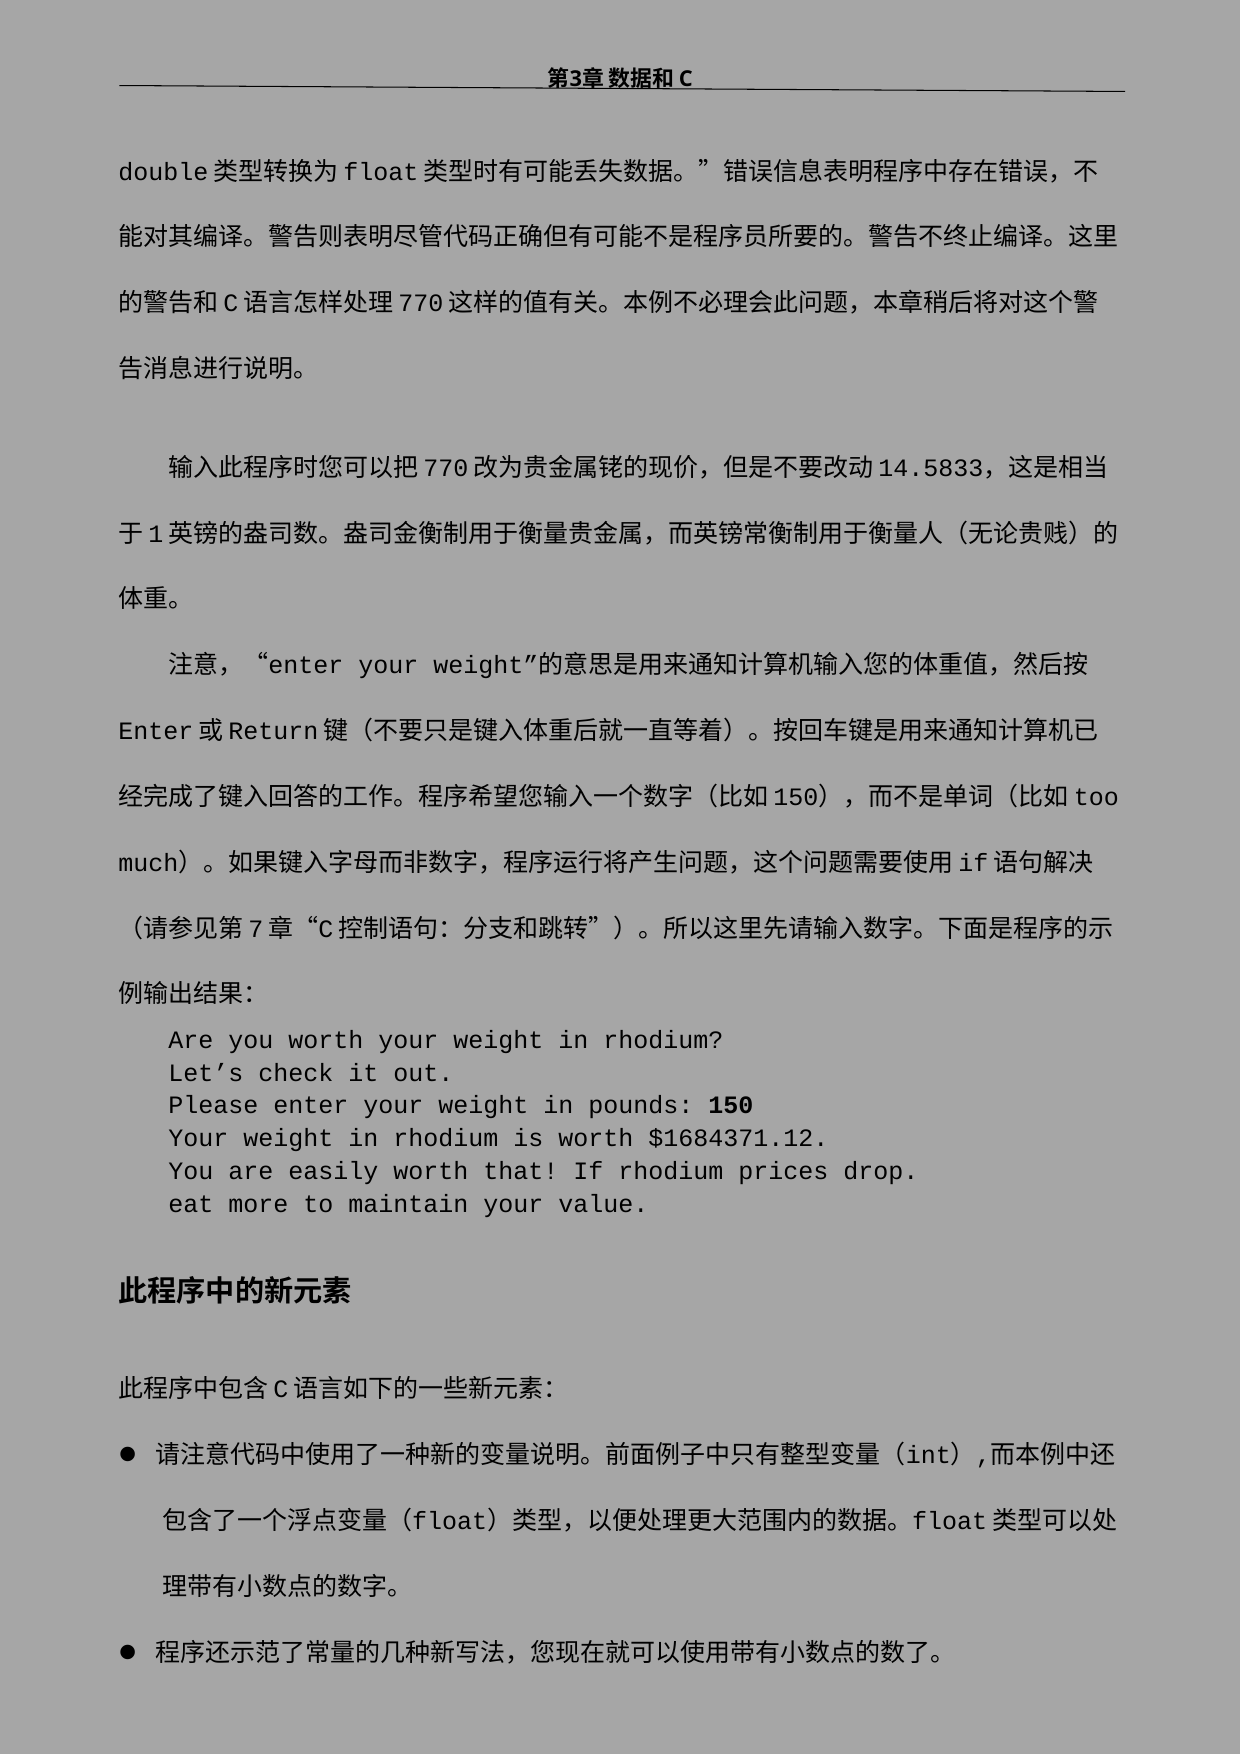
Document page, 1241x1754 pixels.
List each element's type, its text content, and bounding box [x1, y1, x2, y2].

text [118, 136, 1122, 399]
list 程序还示范了常量的几种新写法，您现在就可以使用带有小数点的数了。 [118, 1617, 1122, 1683]
text Your weight in rhodium is worth $1684371.12. [118, 1124, 1122, 1157]
text 此程序中包含C语言如下的一些新元素： [118, 1354, 1122, 1420]
text Are you worth your weight in rhodium? [118, 1025, 1122, 1058]
list 请注意代码中使用了一种新的变量说明。前面例子中只有整型变量（int）,而本例中还包含了一个浮点变量（float）类型，以便处理更大范围内的数据。float类型可以处理带有小数点的数字。 [118, 1420, 1122, 1617]
text Please enter your weight in pounds: 150 [118, 1091, 1122, 1124]
text Let’s check it out. [118, 1058, 1122, 1091]
text eat more to maintain your value. [118, 1189, 1122, 1222]
text 此程序中的新元素 [118, 1255, 1122, 1321]
text 输入此程序时您可以把770改为贵金属铑的现价，但是不要改动14.5833，这是相当于1英镑的盎司数。盎司金衡制用于衡量贵金属，而英镑常衡制用于衡量人（无论贵贱）的体重。 [118, 432, 1122, 630]
text You are easily worth that! If rhodium prices drop. [118, 1157, 1122, 1189]
text 注意，“enter your weight”的意思是用来通知计算机输入您的体重值，然后按Enter或Return键（不要只是键入体重后就一直等着）。按回车键是用来通知计算机已经完成了键入回答的工作。程序希望您输入一个数字（比如150），而不是单词（比如 too much）。如果键入字母而非数字，程序运行将产生问题，这个问题需要使用if语句解决（请参见第7章“C控制语句：分支和跳转”）。所以这里先请输入数字。下面是程序的示例输出结果： [118, 630, 1122, 1025]
